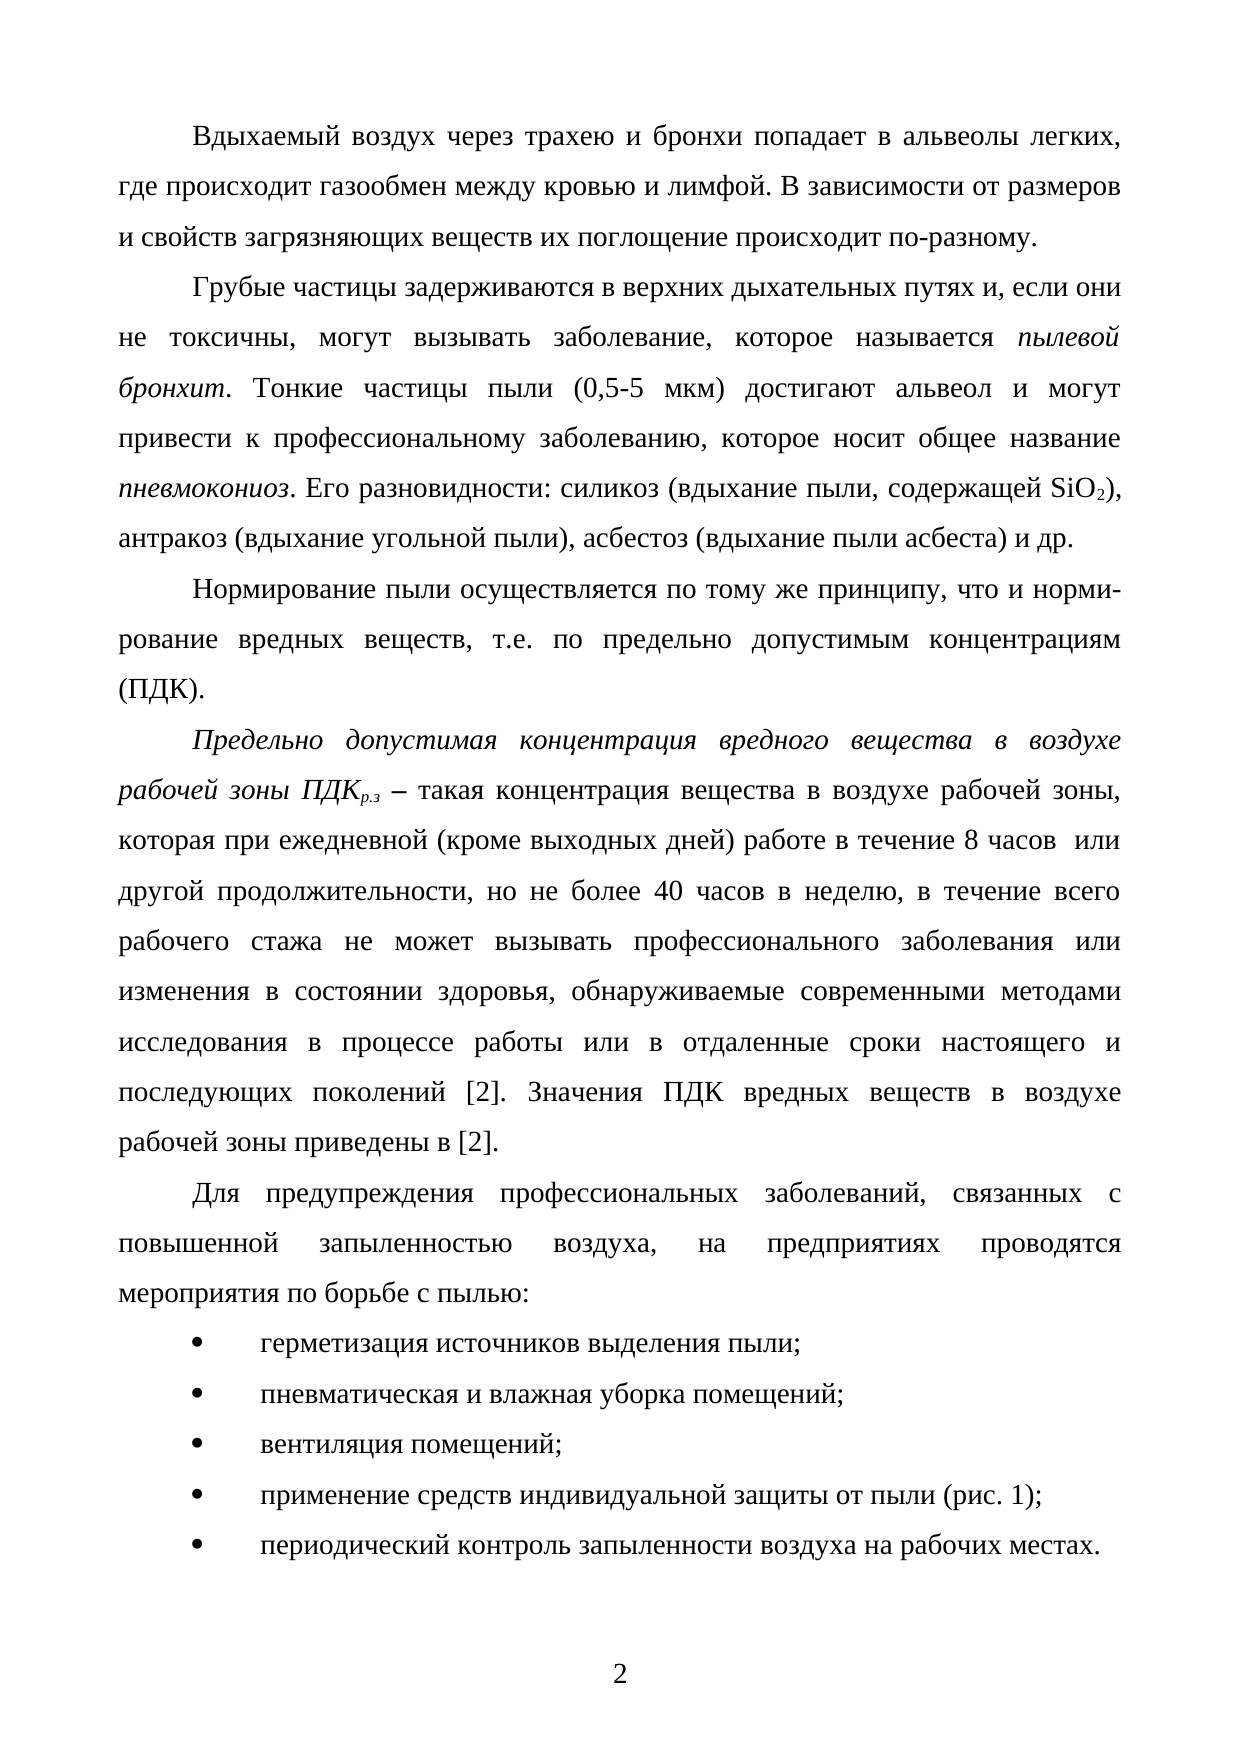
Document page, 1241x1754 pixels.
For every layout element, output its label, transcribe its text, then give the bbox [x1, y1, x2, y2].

text Нормирование пыли осуществляется по тому же принципу, что и норми-рование вредных веществ, т.е. по предельно допустимым концентрациям (ПДК). [118, 571, 1122, 705]
text Вдыхаемый воздух через трахею и бронхи попадает в альвеолы легких, где происходит газообмен между кровью и лимфой. В зависимости от размеров и свойств загрязняющих веществ их поглощение происходит по-разному. [118, 118, 1122, 252]
list пневматическая и влажная уборка помещений; [118, 1376, 1122, 1410]
text Грубые частицы задерживаются в верхних дыхательных путях и, если они не токсичны, могут вызывать заболевание, которое называется пылевой бронхит. Тонкие частицы пыли (0,5-5 мкм) достигают альвеол и могут привести к профессиональному заболеванию, которое носит общее название пневмокониоз. Его разновидности: силикоз (вдыхание пыли, содержащей SiO2), антракоз (вдыхание угольной пыли), асбестоз (вдыхание пыли асбеста) и др. [118, 269, 1122, 554]
list применение средств индивидуальной защиты от пыли (рис. 1); [118, 1477, 1122, 1511]
list периодический контроль запыленности воздуха на рабочих местах. [118, 1527, 1122, 1561]
text Предельно допустимая концентрация вредного вещества в воздухе рабочей зоны ПДКр.з – такая концентрация вещества в воздухе рабочей зоны, которая при ежедневной (кроме выходных дней) работе в течение 8 часов или другой продолжительности, но не более 40 часов в неделю, в течение всего рабочего стажа не может вызывать профессионального заболевания или изменения в состоянии здоровья, обнаруживаемые современными методами исследования в процессе работы или в отдаленные сроки настоящего и последующих поколений [2]. Значения ПДК вредных веществ в воздухе рабочей зоны приведены в [2]. [118, 722, 1122, 1158]
list вентиляция помещений; [118, 1426, 1122, 1460]
text Для предупреждения профессиональных заболеваний, связанных с повышенной запыленностью воздуха, на предприятиях проводятся мероприятия по борьбе с пылью: [118, 1175, 1122, 1309]
list герметизация источников выделения пыли; [118, 1326, 1122, 1359]
